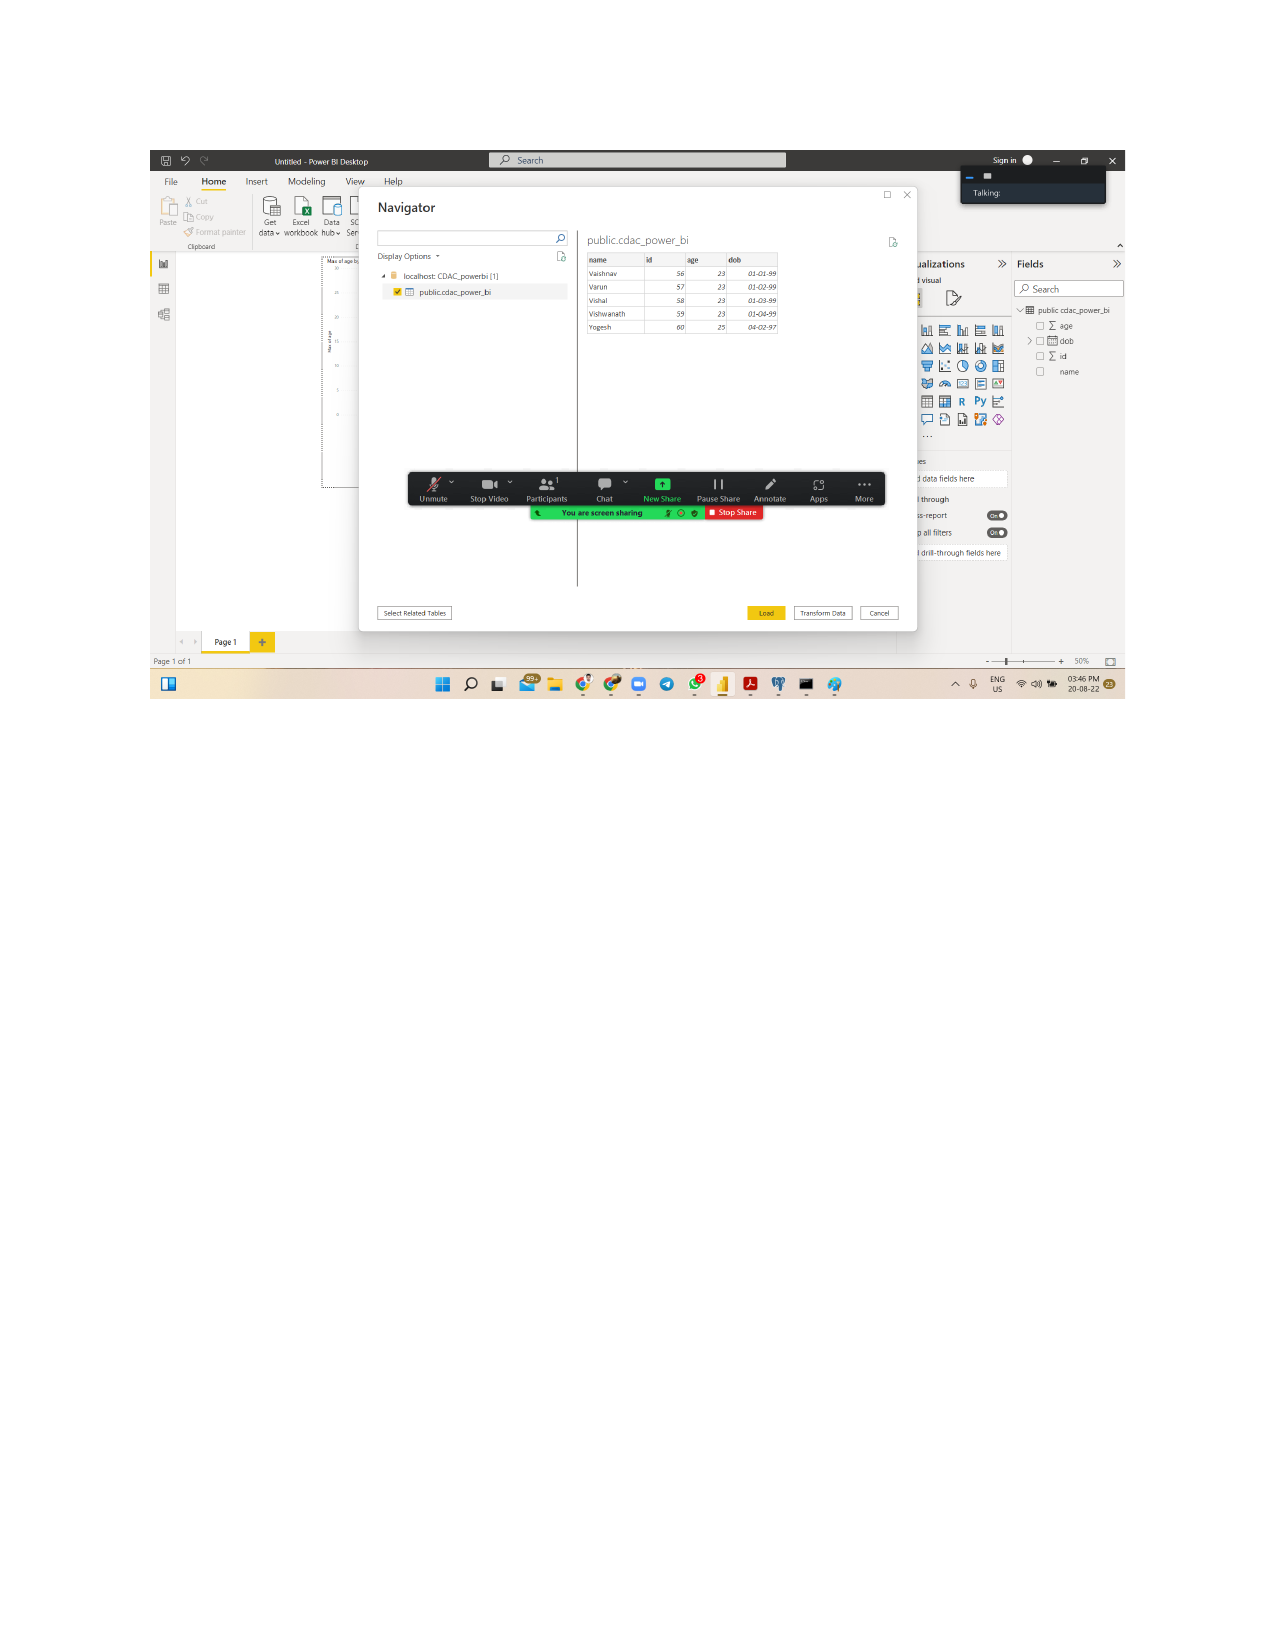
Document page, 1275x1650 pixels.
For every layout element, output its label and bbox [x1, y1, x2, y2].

picture [150, 150, 1125, 699]
